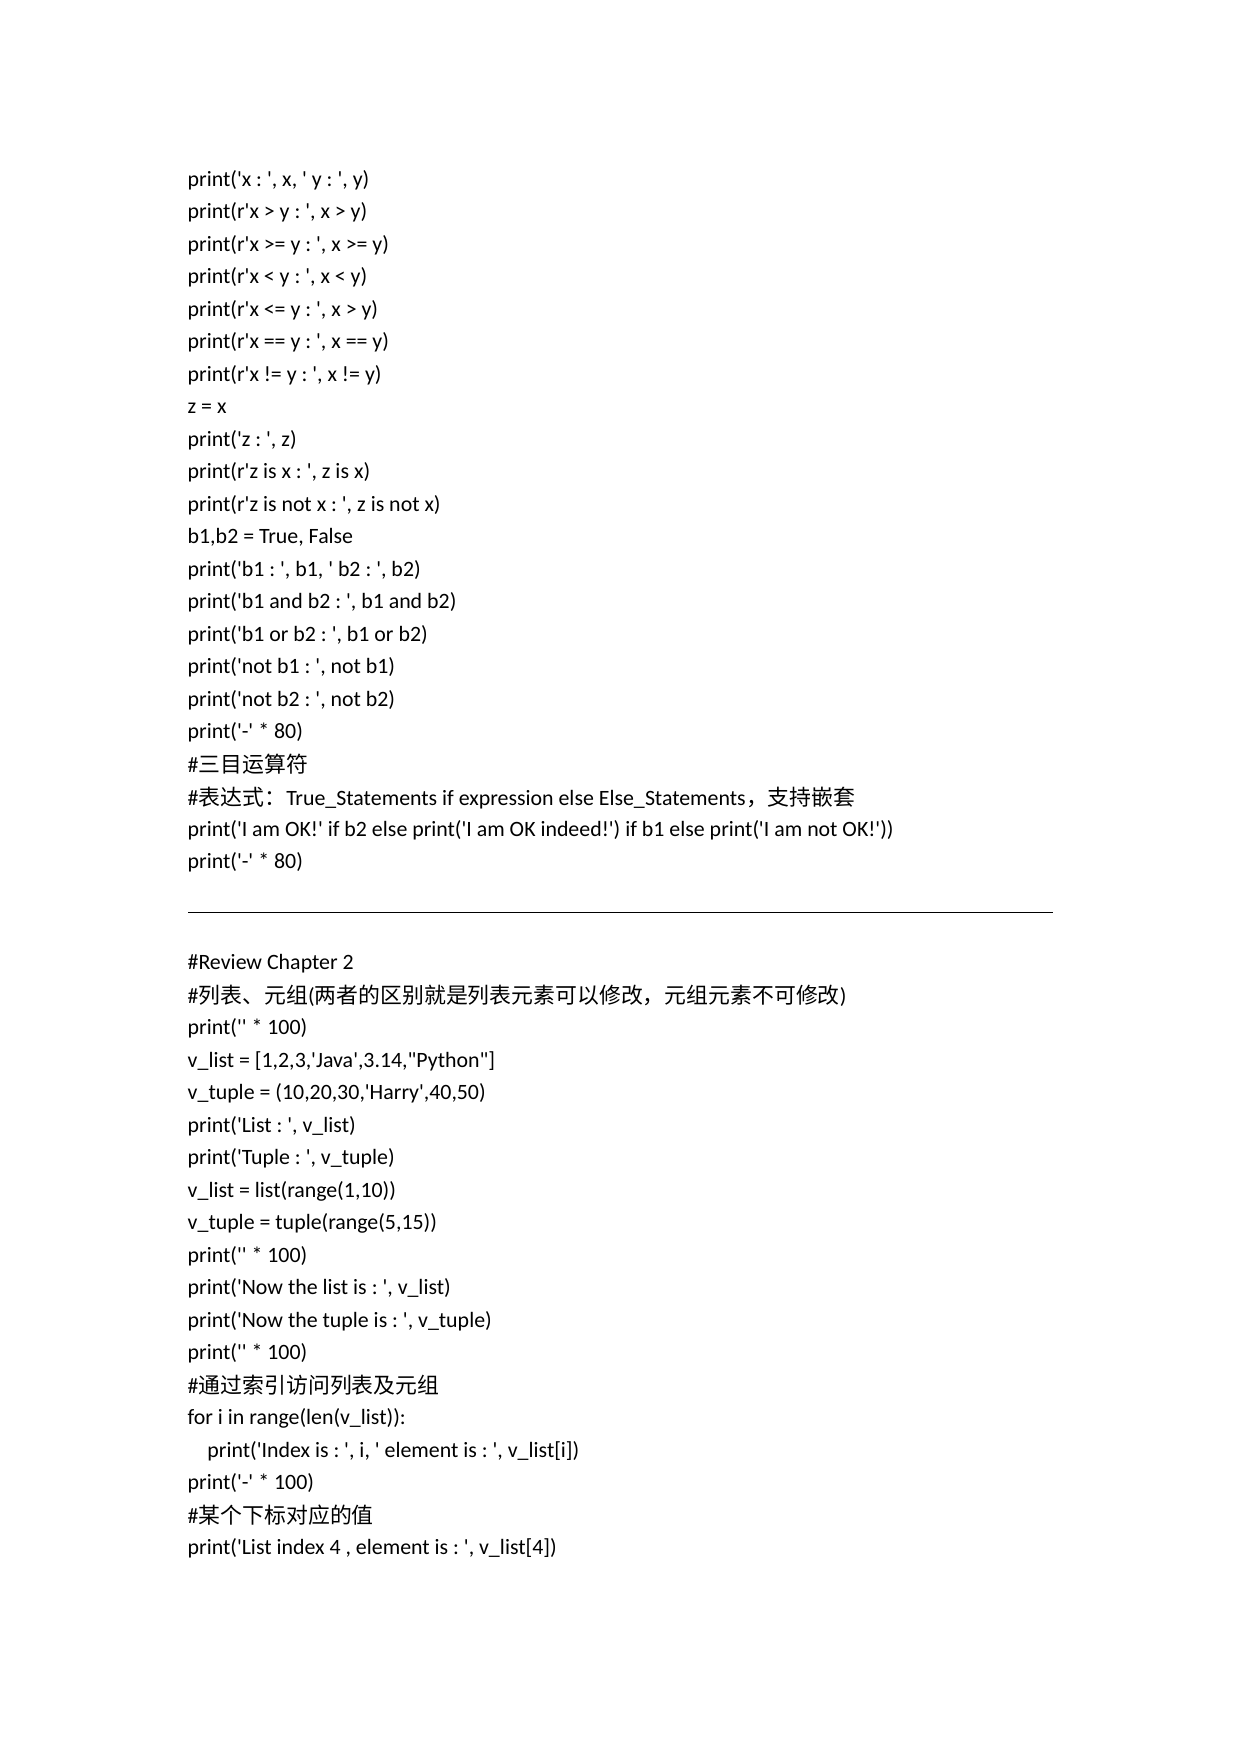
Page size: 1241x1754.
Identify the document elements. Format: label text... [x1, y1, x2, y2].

text #列表、元组(两者的区别就是列表元素可以修改，元组元素不可修改) [187, 978, 1053, 1011]
text print('-' * 80) [187, 714, 1053, 747]
text #三目运算符 [187, 747, 1053, 779]
text #某个下标对应的值 [187, 1498, 1053, 1531]
text v_tuple = tuple(range(5,15)) [187, 1206, 1053, 1238]
text print('List index 4 , element is : ', v_list[4]) [187, 1531, 1053, 1563]
text b1,b2 = True, False [187, 519, 1053, 552]
text v_list = list(range(1,10)) [187, 1173, 1053, 1206]
text z = x [187, 389, 1053, 422]
text print(r'x < y : ', x < y) [187, 259, 1053, 292]
text print('' * 100) [187, 1011, 1053, 1043]
text print('Index is : ', i, ' element is : ', v_list[i]) [187, 1433, 1053, 1466]
text print(r'x != y : ', x != y) [187, 357, 1053, 389]
text for i in range(len(v_list)): [187, 1401, 1053, 1433]
text print(r'z is not x : ', z is not x) [187, 487, 1053, 519]
text print('b1 or b2 : ', b1 or b2) [187, 617, 1053, 649]
text print('not b1 : ', not b1) [187, 649, 1053, 682]
text v_list = [1,2,3,'Java',3.14,"Python"] [187, 1043, 1053, 1076]
text #Review Chapter 2 [187, 946, 1053, 978]
text print('-' * 100) [187, 1466, 1053, 1498]
text print(r'x >= y : ', x >= y) [187, 227, 1053, 259]
text print('' * 100) [187, 1238, 1053, 1271]
text print(r'x > y : ', x > y) [187, 194, 1053, 227]
text #通过索引访问列表及元组 [187, 1368, 1053, 1401]
text #表达式：True_Statements if expression else Else_Statements，支持嵌套 [187, 779, 1053, 812]
text print(r'x == y : ', x == y) [187, 324, 1053, 357]
text print('-' * 80) [187, 844, 1053, 877]
text print('Now the tuple is : ', v_tuple) [187, 1303, 1053, 1336]
text print(r'z is x : ', z is x) [187, 454, 1053, 487]
text print('Now the list is : ', v_list) [187, 1271, 1053, 1303]
text print('' * 100) [187, 1336, 1053, 1368]
text print('x : ', x, ' y : ', y) [187, 162, 1053, 194]
text print('Tuple : ', v_tuple) [187, 1141, 1053, 1173]
text print('b1 : ', b1, ' b2 : ', b2) [187, 552, 1053, 584]
text print('z : ', z) [187, 422, 1053, 454]
text print('List : ', v_list) [187, 1108, 1053, 1141]
text print('I am OK!' if b2 else print('I am OK indeed!') if b1 else print('I am not OK!')) [187, 812, 1053, 844]
text print('b1 and b2 : ', b1 and b2) [187, 584, 1053, 617]
text print(r'x <= y : ', x > y) [187, 292, 1053, 324]
text print('not b2 : ', not b2) [187, 682, 1053, 714]
text v_tuple = (10,20,30,'Harry',40,50) [187, 1076, 1053, 1108]
